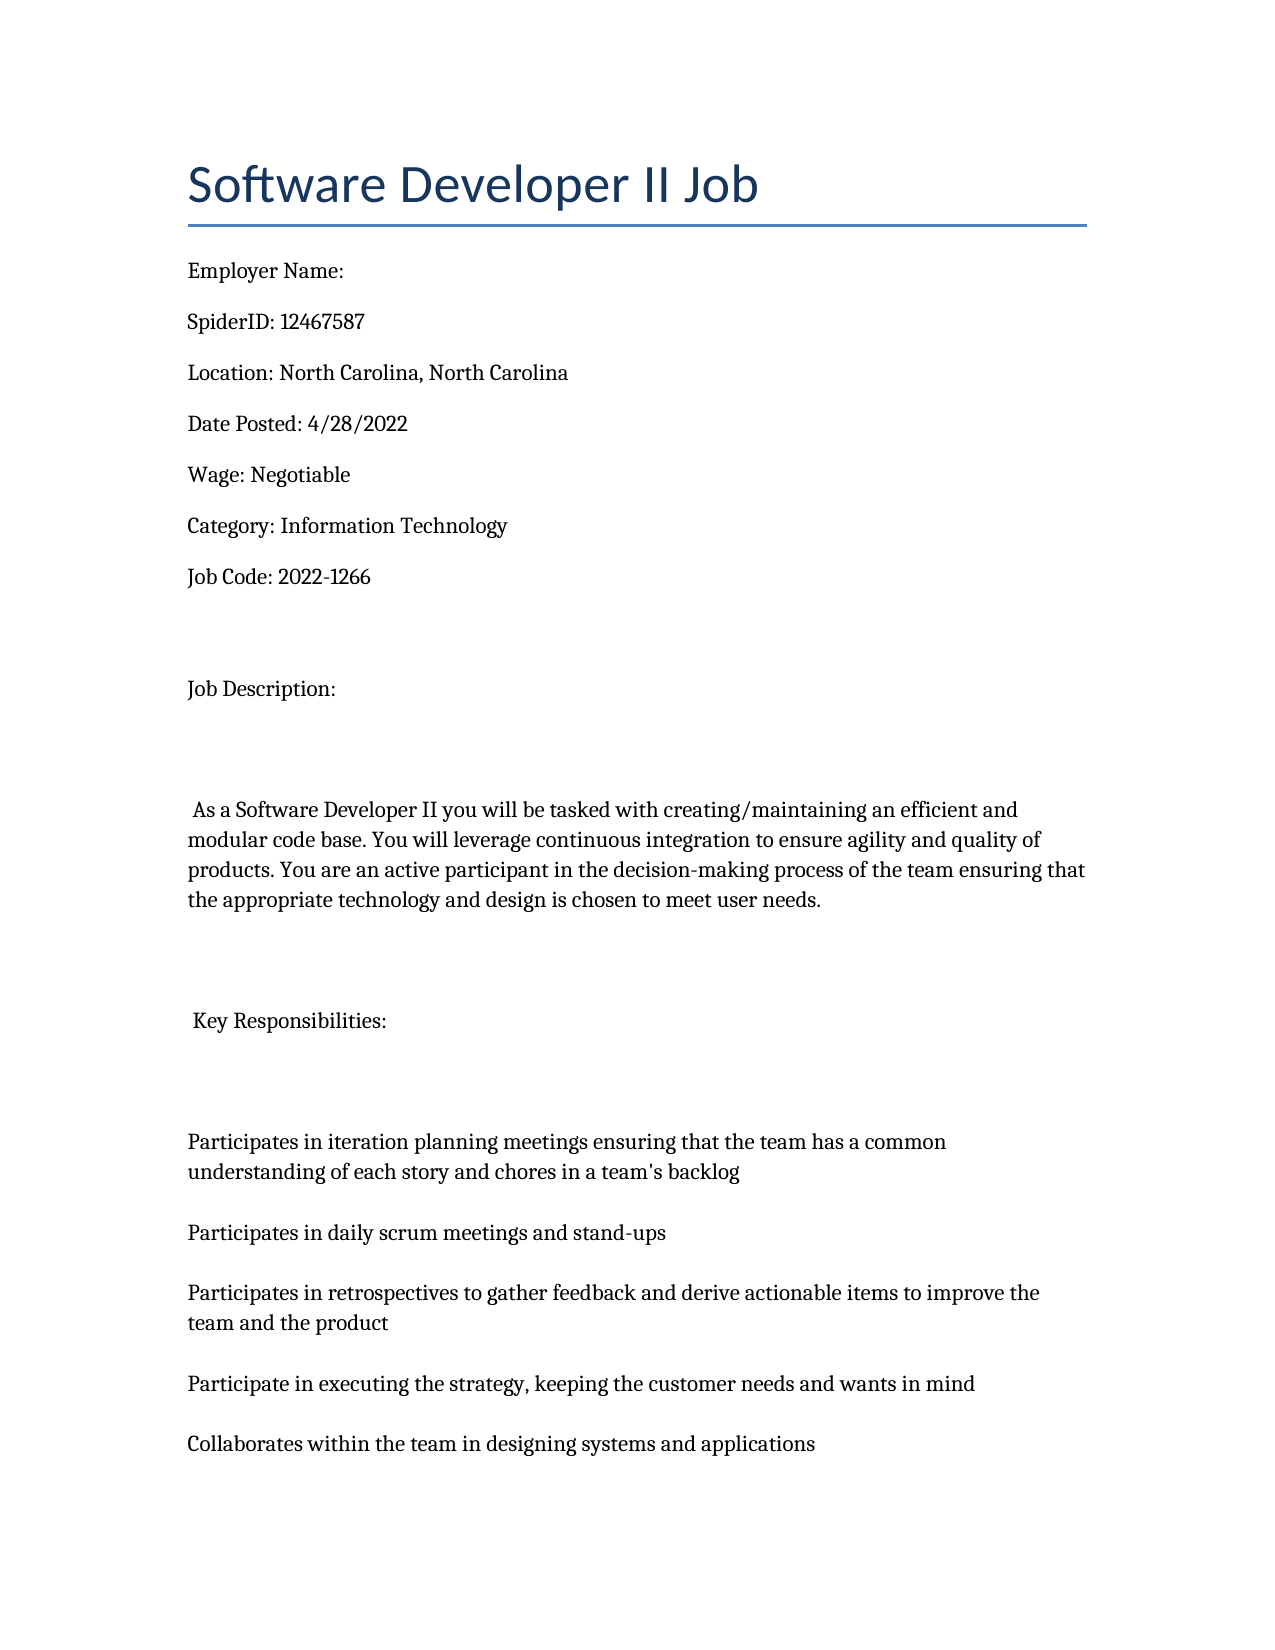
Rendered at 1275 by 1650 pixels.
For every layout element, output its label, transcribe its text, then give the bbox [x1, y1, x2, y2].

text Location: North Carolina, North Carolina [187, 360, 1087, 386]
text Category: Information Technology [187, 513, 1087, 539]
text Employer Name: [187, 258, 1087, 284]
text Date Posted: 4/28/2022 [187, 411, 1087, 437]
title Software Developer II Job [187, 150, 1087, 227]
text Job Code: 2022-1266 [187, 564, 1087, 590]
text Wage: Negotiable [187, 462, 1087, 488]
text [187, 615, 1087, 1487]
text SpiderID: 12467587 [187, 309, 1087, 335]
